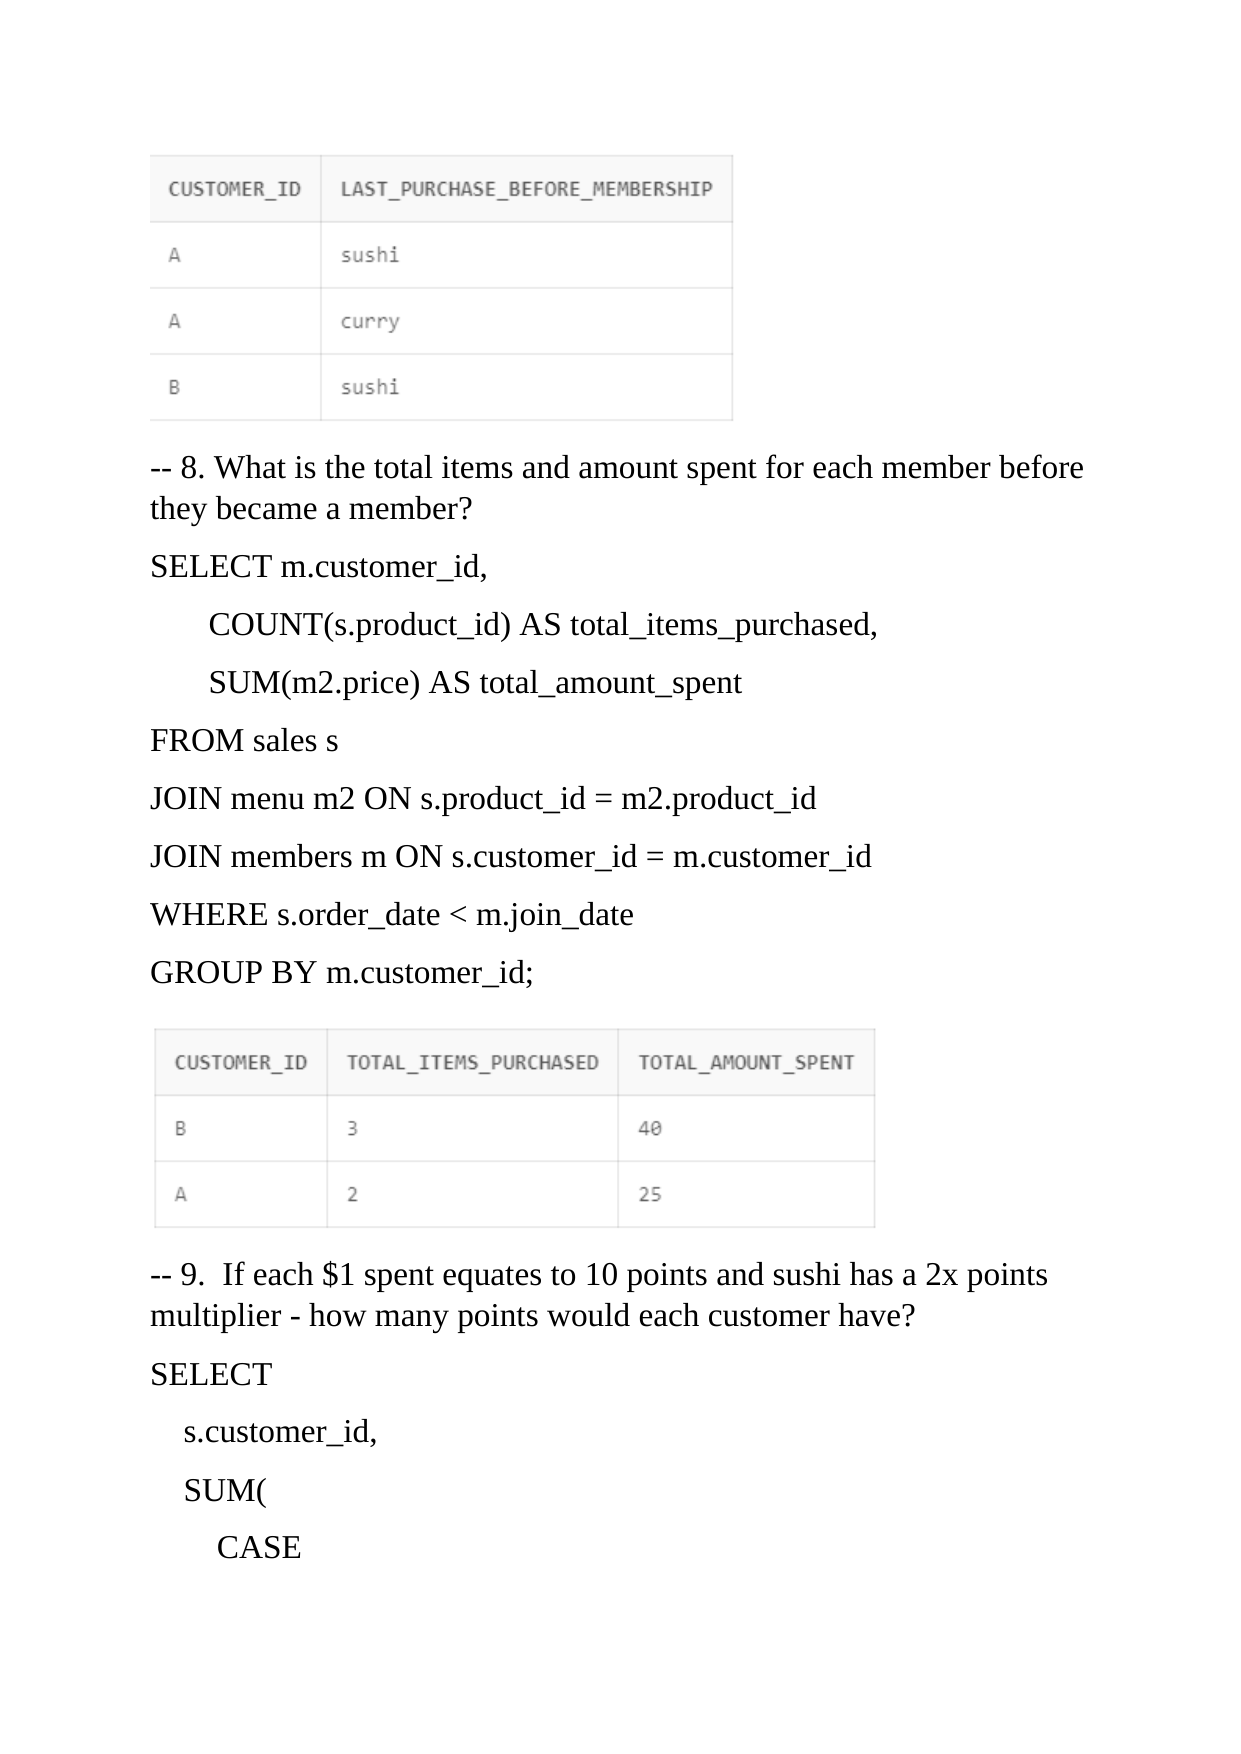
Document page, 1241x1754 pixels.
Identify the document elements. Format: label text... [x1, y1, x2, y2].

text s.customer_id, [150, 1412, 1090, 1450]
text GROUP BY m.customer_id; [150, 952, 1090, 991]
text WHERE s.order_date < m.join_date [150, 894, 1090, 933]
picture [150, 1010, 885, 1236]
text -- 9. If each $1 spent equates to 10 points and sushi has a 2x points multiplier - how many points would each customer have? [150, 1254, 1090, 1334]
text JOIN members m ON s.customer_id = m.customer_id [150, 836, 1090, 875]
text SELECT [150, 1354, 1090, 1392]
text SUM(m2.price) AS total_amount_spent [150, 662, 1090, 701]
picture [150, 150, 749, 429]
text COUNT(s.product_id) AS total_items_purchased, [150, 604, 1090, 643]
text CASE [150, 1528, 1090, 1566]
text -- 8. What is the total items and amount spent for each member before they became a member? [150, 447, 1090, 527]
text SELECT m.customer_id, [150, 546, 1090, 585]
text JOIN menu m2 ON s.product_id = m2.product_id [150, 778, 1090, 817]
text FROM sales s [150, 720, 1090, 759]
text SUM( [150, 1470, 1090, 1508]
